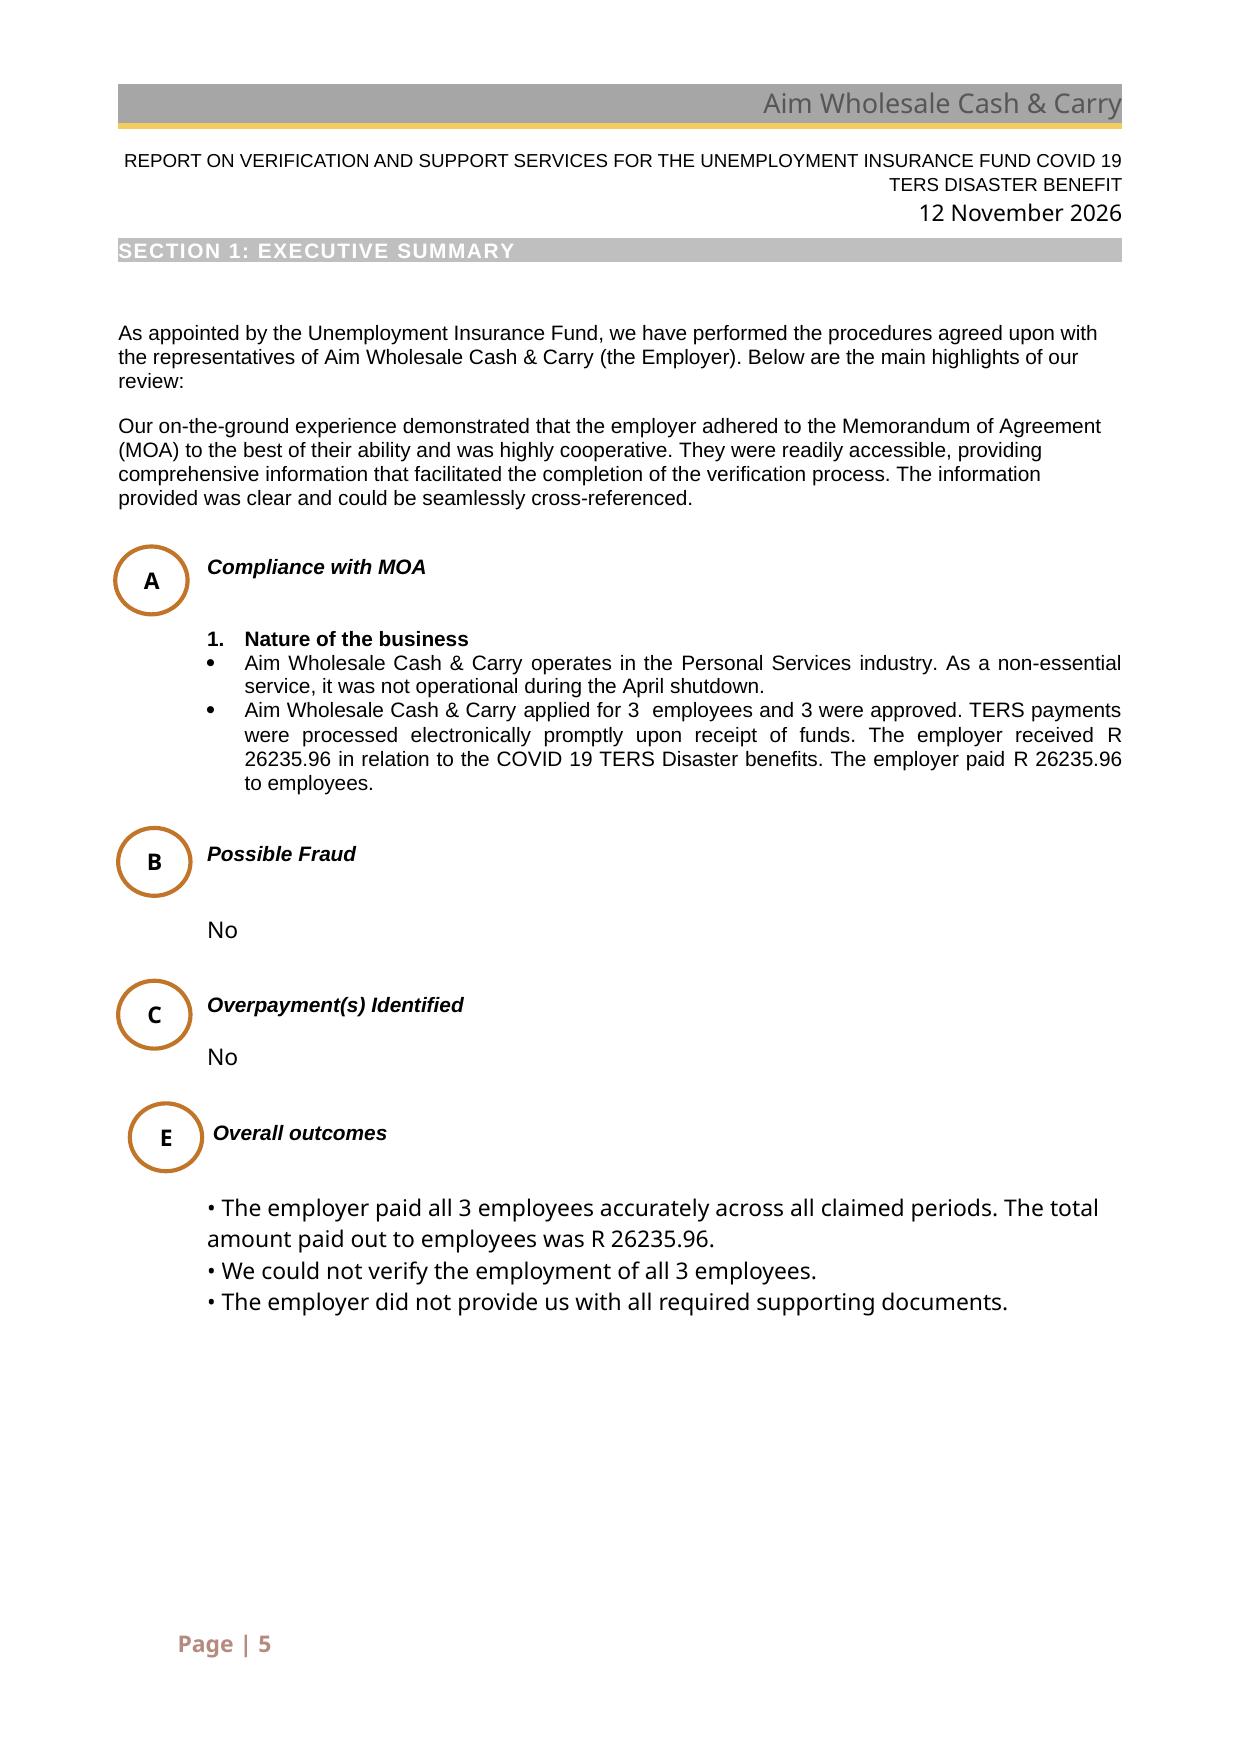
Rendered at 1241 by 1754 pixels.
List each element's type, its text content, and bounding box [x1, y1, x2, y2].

text No [207, 914, 1122, 945]
list Aim Wholesale Cash & Carry applied for 3 employees and 3 were approved. TERS payments were processed electronically promptly upon receipt of funds. The employer received R 26235.96 in relation to the COVID 19 TERS Disaster benefits. The employer paid R 26235.96 to employees. [207, 698, 1122, 794]
list Nature of the business [207, 626, 1122, 650]
text • The employer paid all 3 employees accurately across all claimed periods. The total amount paid out to employees was R 26235.96. • We could not verify the employment of all 3 employees. • The employer did not provide us with all required supporting documents. [207, 1192, 1122, 1348]
text Possible Fraud [207, 842, 1122, 866]
text Overall outcomes [207, 1120, 1122, 1144]
list Aim Wholesale Cash & Carry operates in the Personal Services industry. As a non-essential service, it was not operational during the April shutdown. [207, 650, 1122, 698]
text Our on-the-ground experience demonstrated that the employer adhered to the Memorandum of Agreement (MOA) to the best of their ability and was highly cooperative. They were readily accessible, providing comprehensive information that facilitated the completion of the verification process. The information provided was clear and could be seamlessly cross-referenced. [118, 414, 1122, 510]
text Compliance with MOA [207, 554, 1122, 578]
text Overpayment(s) Identified [207, 993, 1122, 1017]
text SECTION 1: EXECUTIVE SUMMARY [118, 238, 1122, 262]
text As appointed by the Unemployment Insurance Fund, we have performed the procedures agreed upon with the representatives of Aim Wholesale Cash & Carry (the Employer). Below are the main highlights of our review: [118, 321, 1122, 393]
text No [207, 1041, 1122, 1072]
